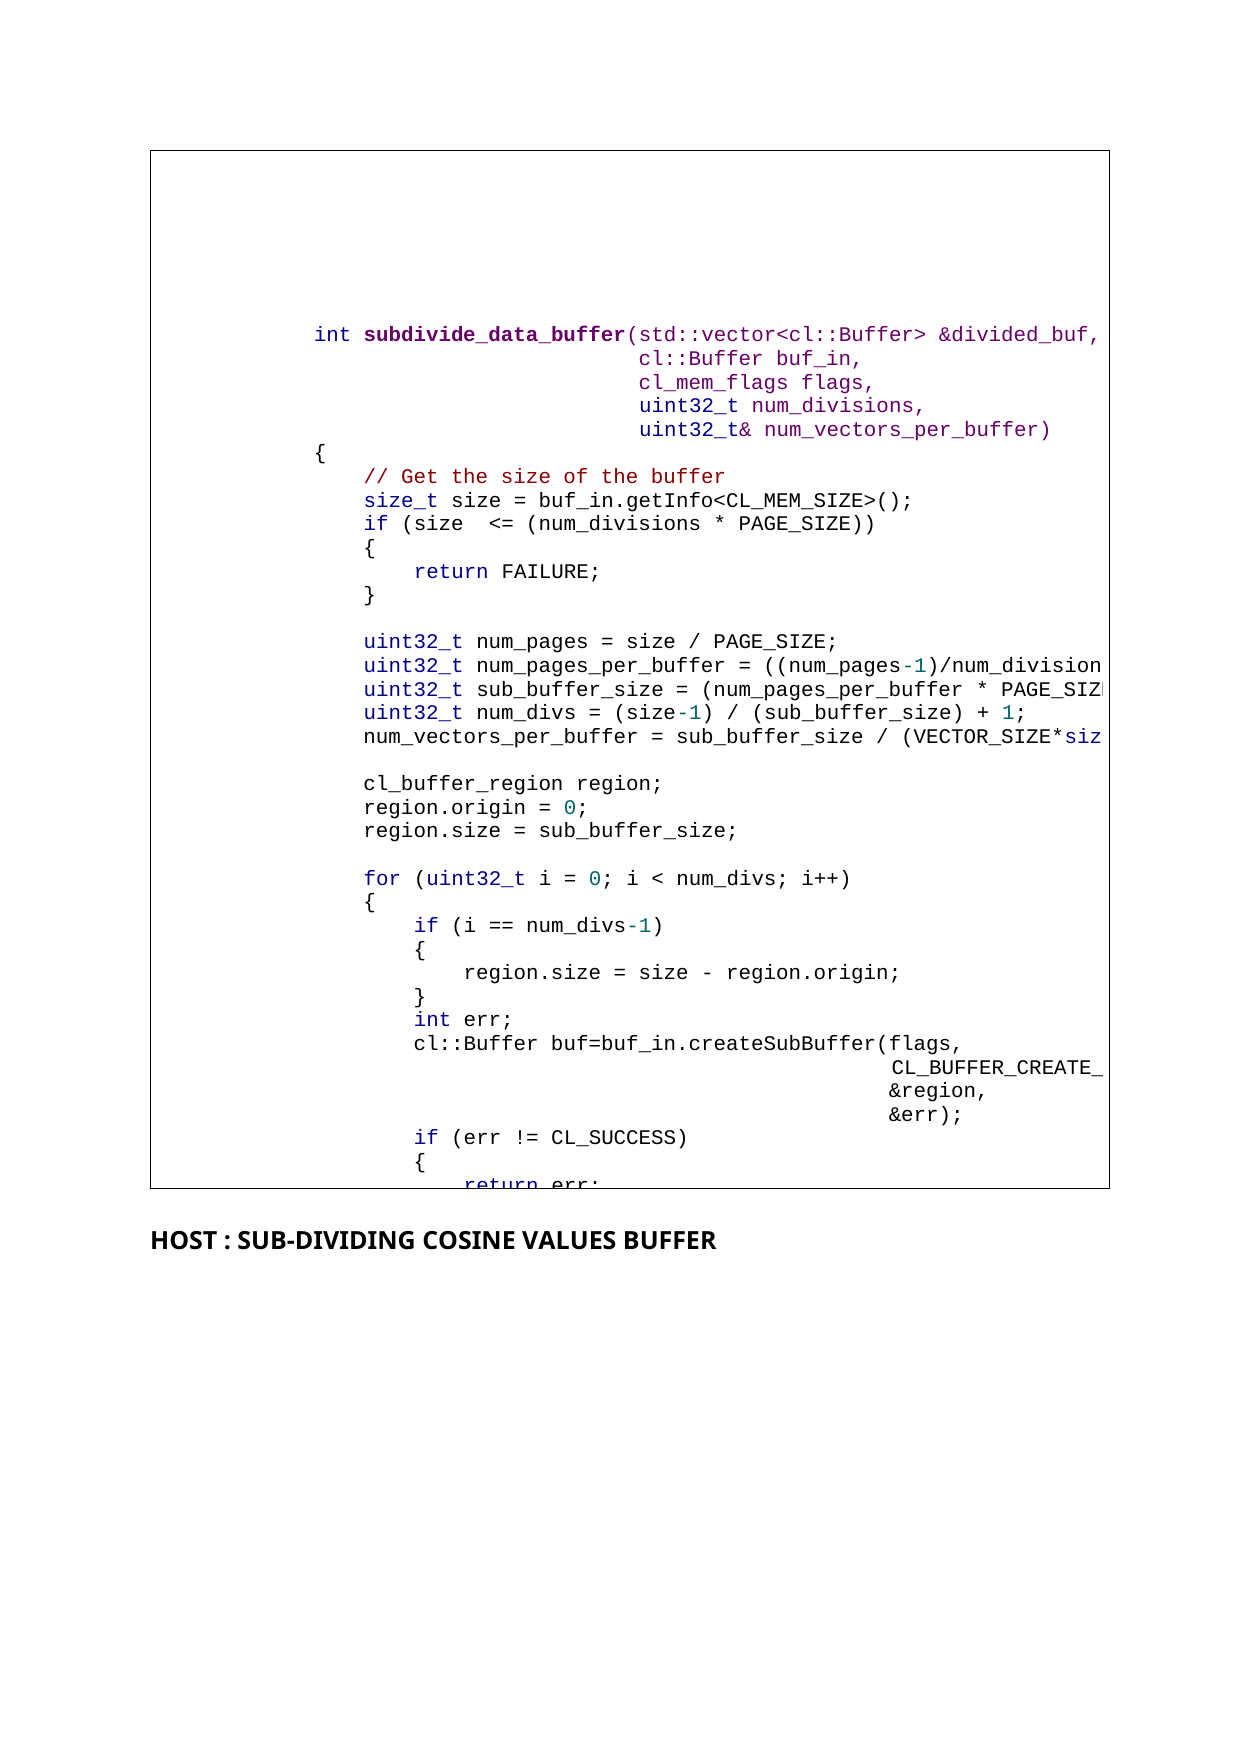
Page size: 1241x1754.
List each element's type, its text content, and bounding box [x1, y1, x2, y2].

text HOST : SUB-DIVIDING COSINE VALUES BUFFER [150, 1222, 1090, 1257]
table_header [151, 151, 1109, 1187]
